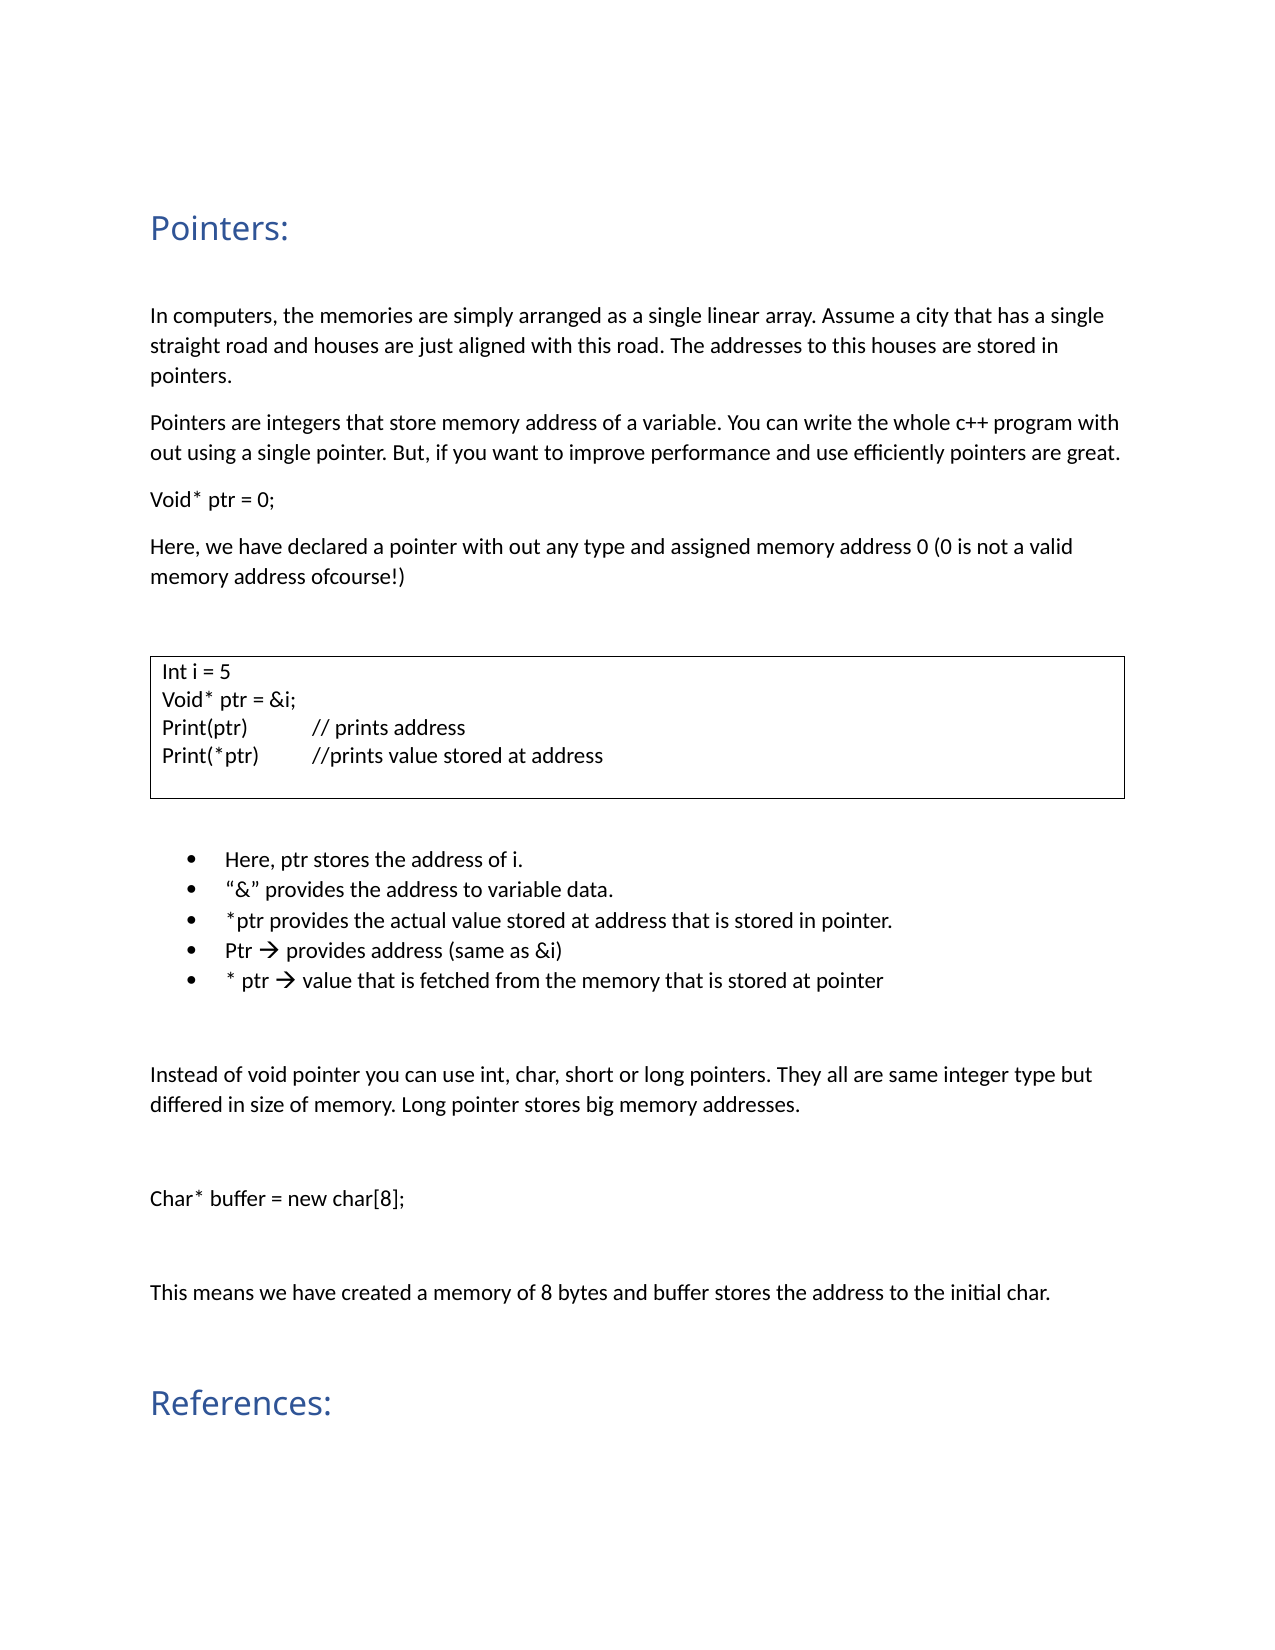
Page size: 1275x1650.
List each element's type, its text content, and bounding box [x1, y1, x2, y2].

list Ptr provides address (same as &i) [187, 936, 1125, 964]
subtitle References: [150, 1380, 1125, 1425]
text Instead of void pointer you can use int, char, short or long pointers. They all are same integer type but differed in size of memory. Long pointer stores big memory addresses. [150, 1060, 1125, 1118]
text Here, we have declared a pointer with out any type and assigned memory address 0 (0 is not a valid memory address ofcourse!) [150, 532, 1125, 591]
list Here, ptr stores the address of i. [187, 845, 1125, 873]
list *ptr provides the actual value stored at address that is stored in pointer. [187, 906, 1125, 934]
text Void* ptr = 0; [150, 485, 1125, 513]
text Pointers are integers that store memory address of a variable. You can write the whole c++ program with out using a single pointer. But, if you want to improve performance and use efficiently pointers are great. [150, 408, 1125, 467]
list “&” provides the address to variable data. [187, 876, 1125, 903]
table_header Int i = 5 Void* ptr = &i; Print(ptr) // prints address Print(*ptr) //prints value stored at address [151, 657, 1124, 797]
list * ptr value that is fetched from the memory that is stored at pointer [187, 966, 1125, 994]
text This means we have created a memory of 8 bytes and buffer stores the address to the initial char. [150, 1278, 1125, 1306]
text Char* buffer = new char[8]; [150, 1184, 1125, 1212]
subtitle Pointers: [150, 205, 1125, 251]
text In computers, the memories are simply arranged as a single linear array. Assume a city that has a single straight road and houses are just aligned with this road. The addresses to this houses are stored in pointers. [150, 301, 1125, 389]
